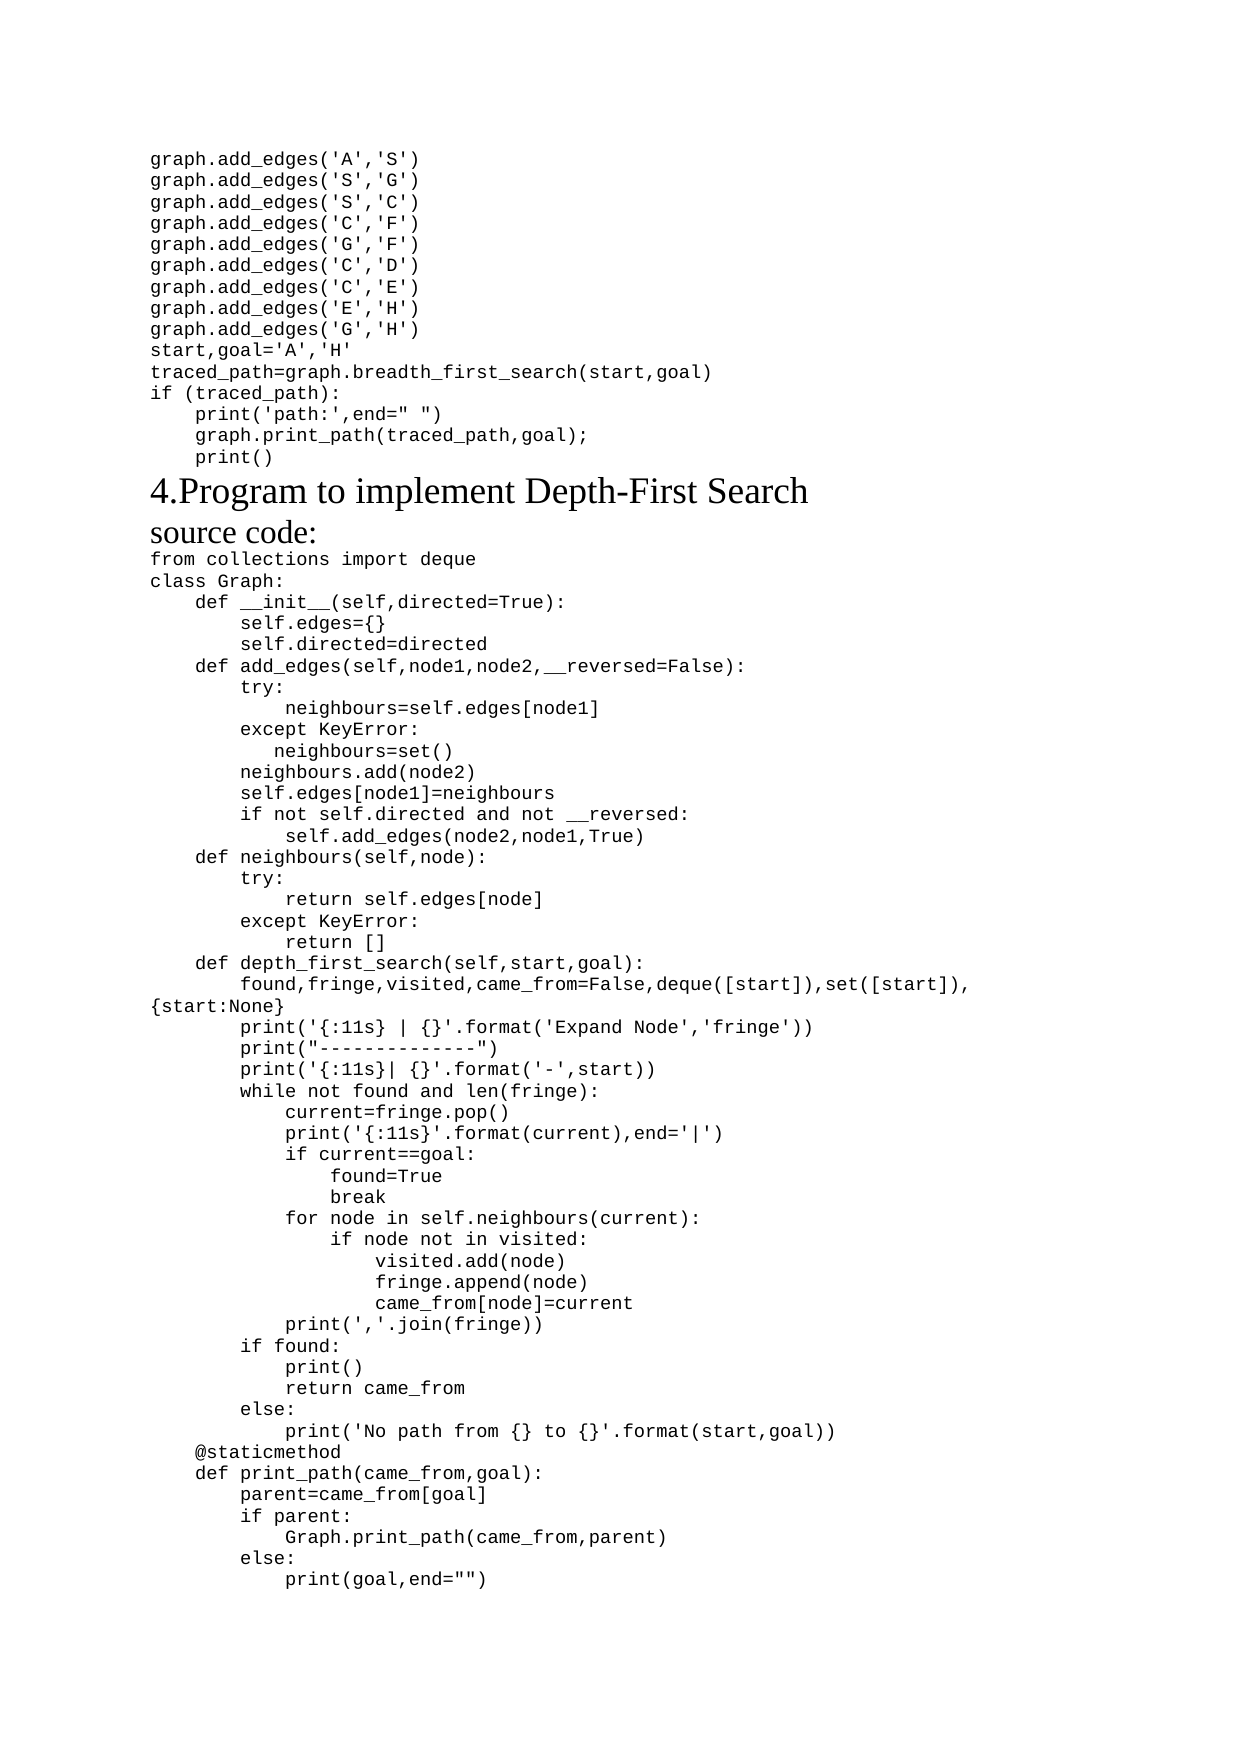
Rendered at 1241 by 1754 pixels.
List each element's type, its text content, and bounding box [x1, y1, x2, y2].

text print('{:11s}| {}'.format('-',start)) [150, 1060, 1090, 1081]
text self.edges={} [150, 614, 1090, 635]
text found=True [150, 1166, 1090, 1188]
text if parent: [150, 1506, 1090, 1528]
text print("--------------") [150, 1039, 1090, 1060]
text def depth_first_search(self,start,goal): [150, 954, 1090, 975]
text if (traced_path): [150, 384, 1090, 405]
text graph.add_edges('G','F') [150, 235, 1090, 256]
text graph.add_edges('S','G') [150, 171, 1090, 192]
text print() [150, 447, 1090, 469]
text Graph.print_path(came_from,parent) [150, 1528, 1090, 1549]
text came_from[node]=current [150, 1294, 1090, 1315]
text print('No path from {} to {}'.format(start,goal)) [150, 1421, 1090, 1443]
text self.add_edges(node2,node1,True) [150, 826, 1090, 848]
text if found: [150, 1336, 1090, 1358]
text from collections import deque [150, 550, 1090, 571]
text try: [150, 869, 1090, 890]
text graph.add_edges('E','H') [150, 299, 1090, 320]
text neighbours.add(node2) [150, 763, 1090, 784]
text def add_edges(self,node1,node2,__reversed=False): [150, 656, 1090, 678]
text print('path:',end=" ") [150, 405, 1090, 426]
text graph.add_edges('C','D') [150, 256, 1090, 277]
text source code: [150, 512, 1090, 550]
text if not self.directed and not __reversed: [150, 805, 1090, 826]
text return self.edges[node] [150, 890, 1090, 911]
text fringe.append(node) [150, 1273, 1090, 1294]
text 4.Program to implement Depth-First Search [150, 469, 1090, 512]
text graph.add_edges('G','H') [150, 320, 1090, 341]
text found,fringe,visited,came_from=False,deque([start]),set([start]),{start:None} [150, 975, 1090, 1018]
text print() [150, 1358, 1090, 1379]
text else: [150, 1400, 1090, 1421]
text while not found and len(fringe): [150, 1081, 1090, 1103]
text graph.add_edges('C','E') [150, 277, 1090, 299]
text self.edges[node1]=neighbours [150, 784, 1090, 805]
text return [] [150, 933, 1090, 954]
text visited.add(node) [150, 1251, 1090, 1273]
text if node not in visited: [150, 1230, 1090, 1251]
text class Graph: [150, 571, 1090, 593]
text self.directed=directed [150, 635, 1090, 656]
text else: [150, 1549, 1090, 1570]
text print(','.join(fringe)) [150, 1315, 1090, 1336]
text print(goal,end="") [150, 1570, 1090, 1591]
text current=fringe.pop() [150, 1103, 1090, 1124]
text break [150, 1188, 1090, 1209]
text @staticmethod [150, 1443, 1090, 1464]
text return came_from [150, 1379, 1090, 1400]
text except KeyError: [150, 911, 1090, 933]
text print('{:11s}'.format(current),end='|') [150, 1124, 1090, 1145]
text parent=came_from[goal] [150, 1485, 1090, 1506]
text neighbours=self.edges[node1] [150, 699, 1090, 720]
text graph.add_edges('A','S') [150, 150, 1090, 171]
text except KeyError: [150, 720, 1090, 741]
text if current==goal: [150, 1145, 1090, 1166]
text traced_path=graph.breadth_first_search(start,goal) [150, 362, 1090, 384]
text print('{:11s} | {}'.format('Expand Node','fringe')) [150, 1018, 1090, 1039]
text def neighbours(self,node): [150, 848, 1090, 869]
text def print_path(came_from,goal): [150, 1464, 1090, 1485]
text graph.add_edges('S','C') [150, 192, 1090, 214]
text def __init__(self,directed=True): [150, 593, 1090, 614]
text for node in self.neighbours(current): [150, 1209, 1090, 1230]
text start,goal='A','H' [150, 341, 1090, 362]
text graph.print_path(traced_path,goal); [150, 426, 1090, 447]
text neighbours=set() [150, 741, 1090, 763]
text try: [150, 678, 1090, 699]
text graph.add_edges('C','F') [150, 214, 1090, 235]
